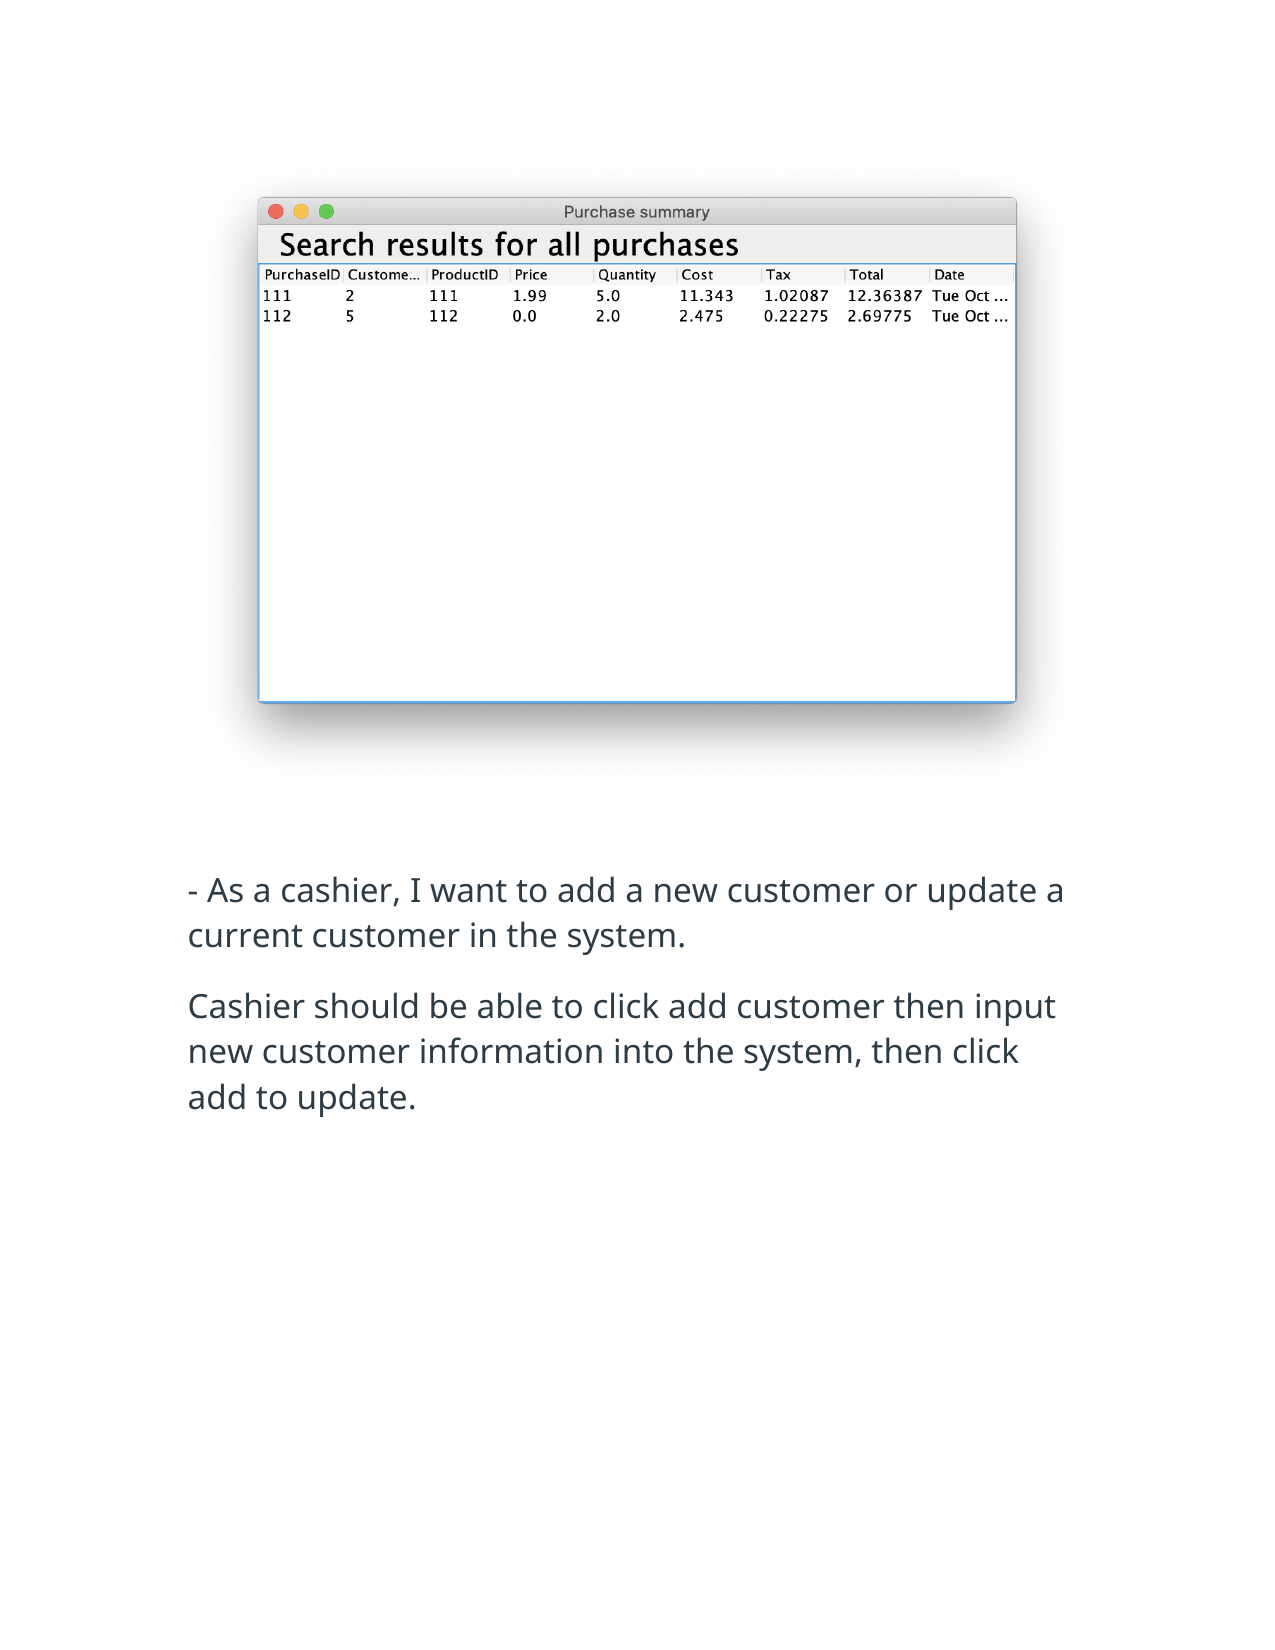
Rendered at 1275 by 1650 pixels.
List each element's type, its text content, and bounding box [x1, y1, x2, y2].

text Cashier should be able to click add customer then input new customer information into the system, then click add to update. [187, 983, 1087, 1119]
picture [187, 150, 1087, 797]
text - As a cashier, I want to add a new customer or update a current customer in the system. [187, 821, 1087, 958]
